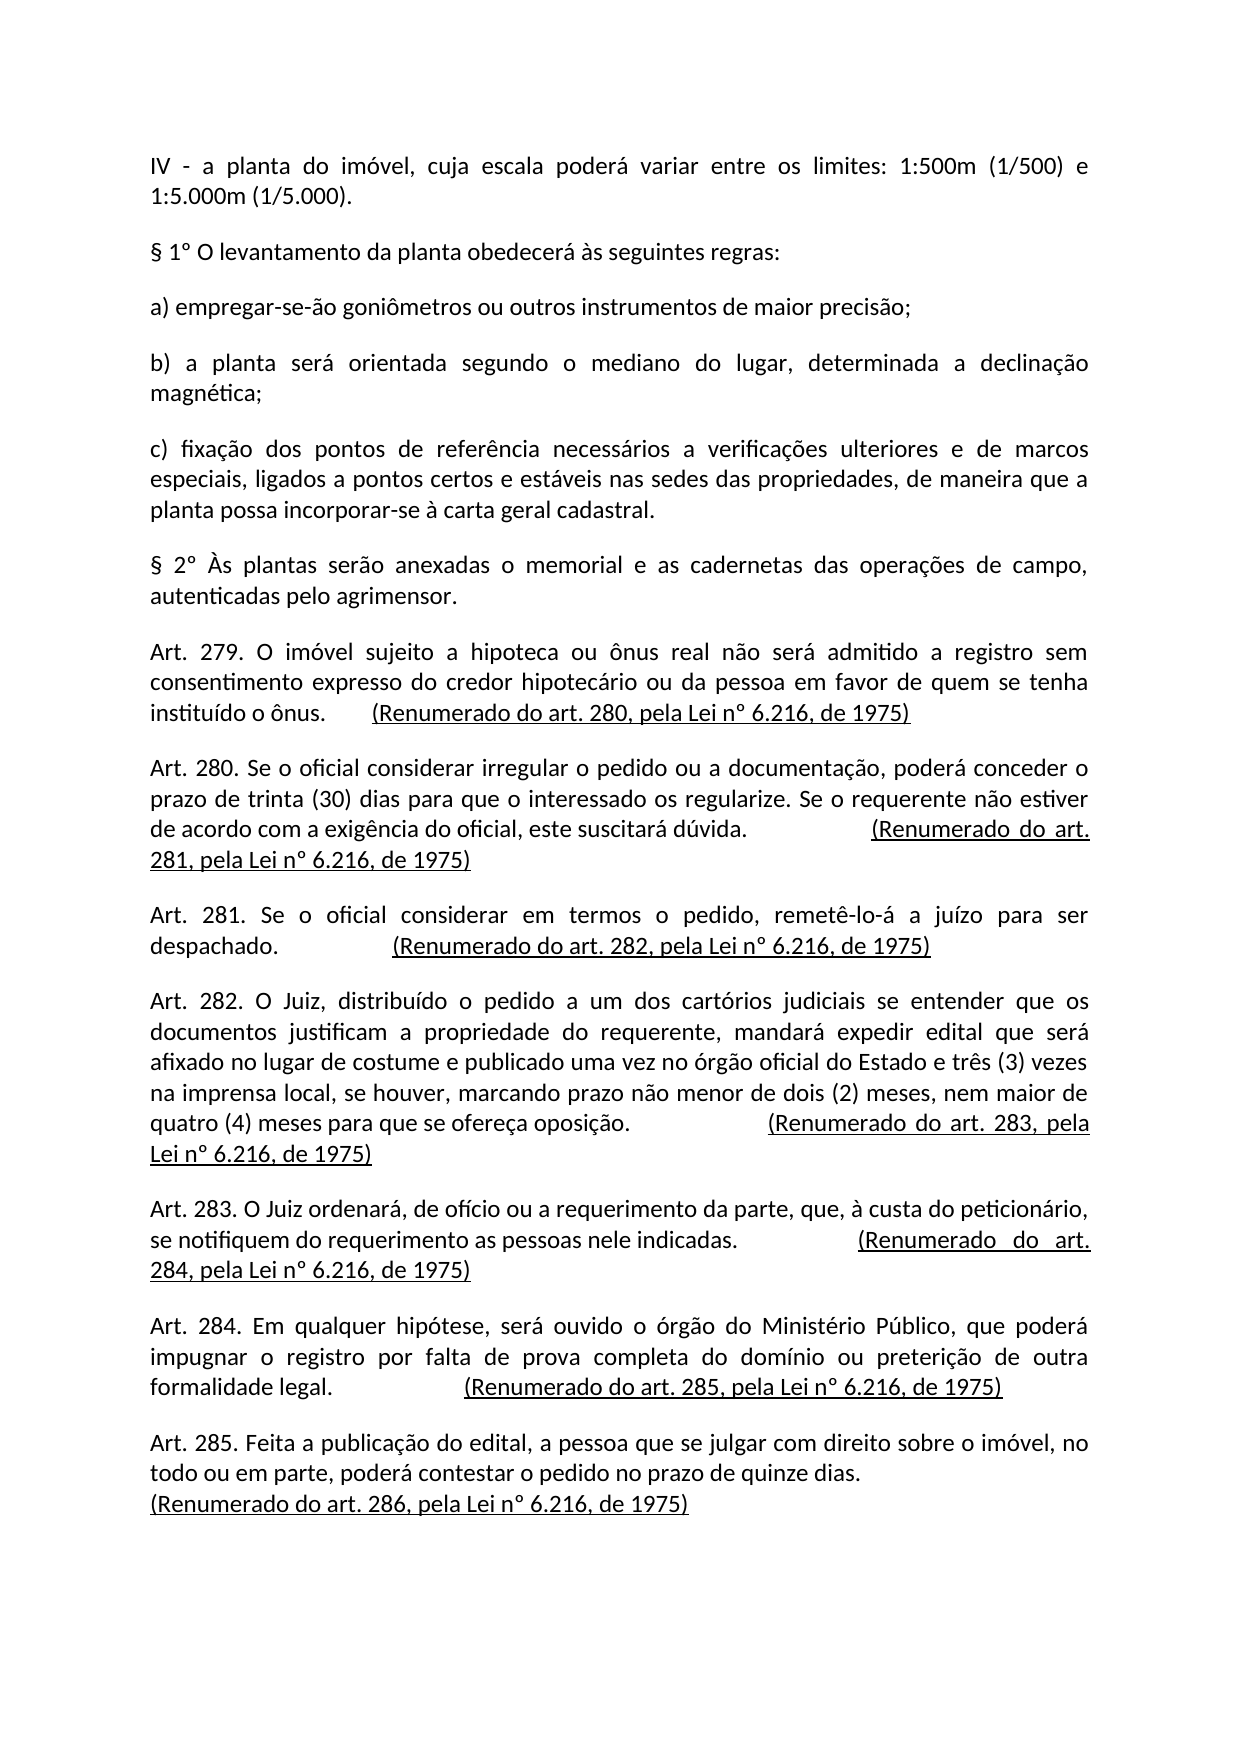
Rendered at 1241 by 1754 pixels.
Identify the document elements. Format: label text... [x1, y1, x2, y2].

text Art. 282. O Juiz, distribuído o pedido a um dos cartórios judiciais se entender que os documentos justificam a propriedade do requerente, mandará expedir edital que será afixado no lugar de costume e publicado uma vez no órgão oficial do Estado e três (3) vezes na imprensa local, se houver, marcando prazo não menor de dois (2) meses, nem maior de quatro (4) meses para que se ofereça oposição. (Renumerado do art. 283, pela Lei nº 6.216, de 1975) [150, 985, 1090, 1168]
text § 2º Às plantas serão anexadas o memorial e as cadernetas das operações de campo, autenticadas pelo agrimensor. [150, 550, 1090, 611]
text IV - a planta do imóvel, cuja escala poderá variar entre os limites: 1:500m (1/500) e 1:5.000m (1/5.000). [150, 150, 1090, 211]
text b) a planta será orientada segundo o mediano do lugar, determinada a declinação magnética; [150, 347, 1090, 408]
text c) fixação dos pontos de referência necessários a verificações ulteriores e de marcos especiais, ligados a pontos certos e estáveis nas sedes das propriedades, de maneira que a planta possa incorporar-se à carta geral cadastral. [150, 433, 1090, 525]
text Art. 283. O Juiz ordenará, de ofício ou a requerimento da parte, que, à custa do peticionário, se notifiquem do requerimento as pessoas nele indicadas. (Renumerado do art. 284, pela Lei nº 6.216, de 1975) [150, 1193, 1090, 1285]
text Art. 285. Feita a publicação do edital, a pessoa que se julgar com direito sobre o imóvel, no todo ou em parte, poderá contestar o pedido no prazo de quinze dias. (Renumerado do art. 286, pela Lei nº 6.216, de 1975) [150, 1427, 1090, 1518]
text Art. 279. O imóvel sujeito a hipoteca ou ônus real não será admitido a registro sem consentimento expresso do credor hipotecário ou da pessoa em favor de quem se tenha instituído o ônus. (Renumerado do art. 280, pela Lei nº 6.216, de 1975) [150, 636, 1090, 727]
text § 1º O levantamento da planta obedecerá às seguintes regras: [150, 236, 1090, 267]
text a) empregar-se-ão goniômetros ou outros instrumentos de maior precisão; [150, 292, 1090, 322]
text Art. 280. Se o oficial considerar irregular o pedido ou a documentação, poderá conceder o prazo de trinta (30) dias para que o interessado os regularize. Se o requerente não estiver de acordo com a exigência do oficial, este suscitará dúvida. (Renumerado do art. 281, pela Lei nº 6.216, de 1975) [150, 752, 1090, 874]
text Art. 281. Se o oficial considerar em termos o pedido, remetê-lo-á a juízo para ser despachado. (Renumerado do art. 282, pela Lei nº 6.216, de 1975) [150, 899, 1090, 960]
text Art. 284. Em qualquer hipótese, será ouvido o órgão do Ministério Público, que poderá impugnar o registro por falta de prova completa do domínio ou preterição de outra formalidade legal. (Renumerado do art. 285, pela Lei nº 6.216, de 1975) [150, 1310, 1090, 1402]
